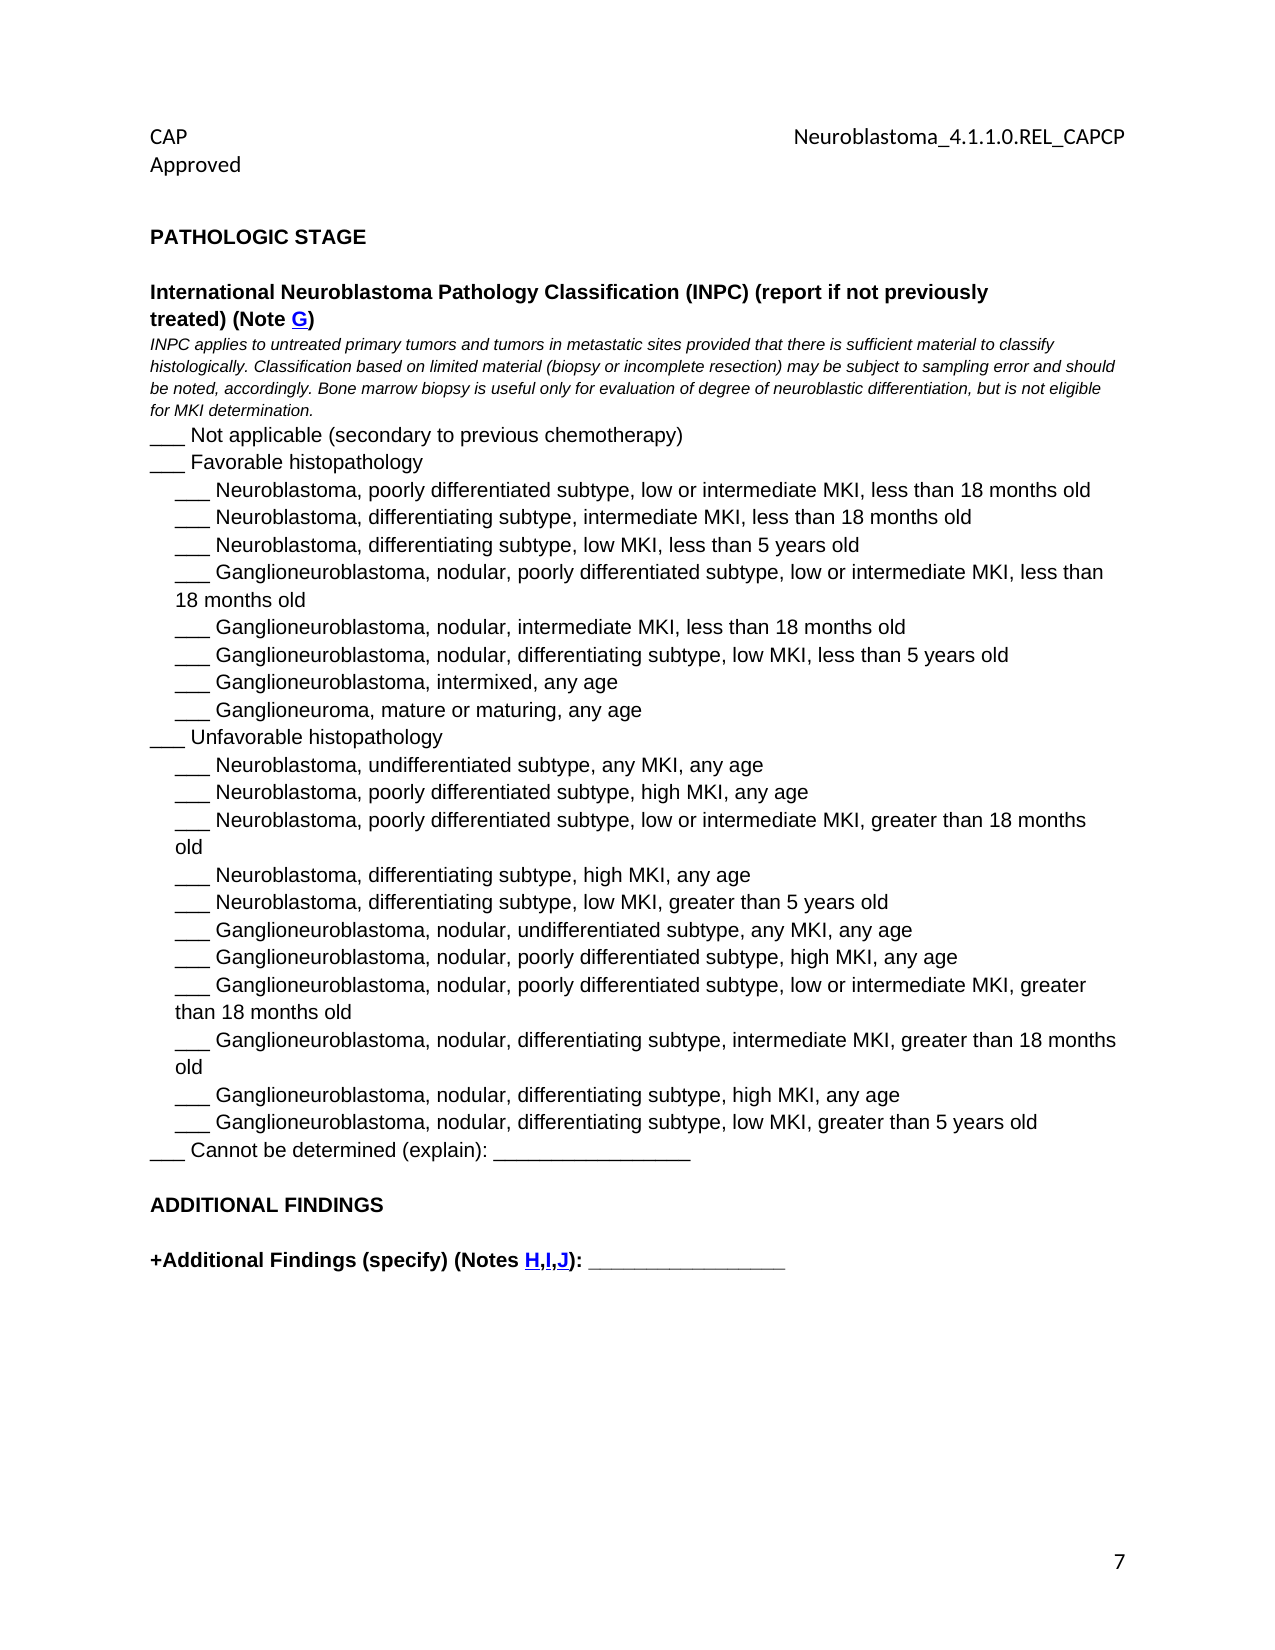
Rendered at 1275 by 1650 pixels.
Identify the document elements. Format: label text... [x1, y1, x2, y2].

text ___ Ganglioneuroblastoma, intermixed, any age [150, 670, 1125, 694]
text ___ Favorable histopathology [150, 450, 1125, 474]
text ___ Ganglioneuroblastoma, nodular, poorly differentiated subtype, high MKI, any age [150, 945, 1125, 969]
text ___ Unfavorable histopathology [150, 725, 1125, 749]
text ___ Ganglioneuroblastoma, nodular, differentiating subtype, intermediate MKI, greater than 18 months old [175, 1028, 1125, 1079]
text ___ Not applicable (secondary to previous chemotherapy) [150, 423, 1125, 447]
text ___ Neuroblastoma, undifferentiated subtype, any MKI, any age [150, 753, 1125, 777]
text ___ Ganglioneuroblastoma, nodular, intermediate MKI, less than 18 months old [150, 615, 1125, 639]
text ___ Ganglioneuroblastoma, nodular, differentiating subtype, high MKI, any age [150, 1083, 1125, 1107]
text ___ Neuroblastoma, poorly differentiated subtype, low or intermediate MKI, greater than 18 months old [175, 808, 1125, 859]
text ___ Neuroblastoma, poorly differentiated subtype, low or intermediate MKI, less than 18 months old [150, 478, 1125, 502]
text ___ Ganglioneuroma, mature or maturing, any age [150, 698, 1125, 722]
text INPC applies to untreated primary tumors and tumors in metastatic sites provided that there is sufficient material to classify histologically. Classification based on limited material (biopsy or incomplete resection) may be subject to sampling error and should be noted, accordingly. Bone marrow biopsy is useful only for evaluation of degree of neuroblastic differentiation, but is not eligible for MKI determination. [150, 335, 1125, 420]
text ___ Ganglioneuroblastoma, nodular, differentiating subtype, low MKI, greater than 5 years old [150, 1110, 1125, 1134]
text ADDITIONAL FINDINGS [150, 1193, 1125, 1217]
text International Neuroblastoma Pathology Classification (INPC) (report if not previously treated) (Note G) [150, 280, 1125, 331]
text ___ Neuroblastoma, differentiating subtype, high MKI, any age [150, 863, 1125, 887]
text ___ Neuroblastoma, differentiating subtype, low MKI, greater than 5 years old [150, 890, 1125, 914]
text ___ Cannot be determined (explain): _________________ [150, 1138, 1125, 1162]
text ___ Ganglioneuroblastoma, nodular, undifferentiated subtype, any MKI, any age [150, 918, 1125, 942]
text ___ Ganglioneuroblastoma, nodular, poorly differentiated subtype, low or intermediate MKI, less than 18 months old [175, 560, 1125, 612]
text +Additional Findings (specify) (Notes H,I,J): _________________ [150, 1248, 1125, 1272]
text ___ Ganglioneuroblastoma, nodular, differentiating subtype, low MKI, less than 5 years old [150, 643, 1125, 667]
text ___ Neuroblastoma, differentiating subtype, low MKI, less than 5 years old [150, 533, 1125, 557]
text ___ Neuroblastoma, differentiating subtype, intermediate MKI, less than 18 months old [150, 505, 1125, 529]
text ___ Neuroblastoma, poorly differentiated subtype, high MKI, any age [150, 780, 1125, 804]
text ___ Ganglioneuroblastoma, nodular, poorly differentiated subtype, low or intermediate MKI, greater than 18 months old [175, 973, 1125, 1024]
text PATHOLOGIC STAGE [150, 225, 1125, 249]
